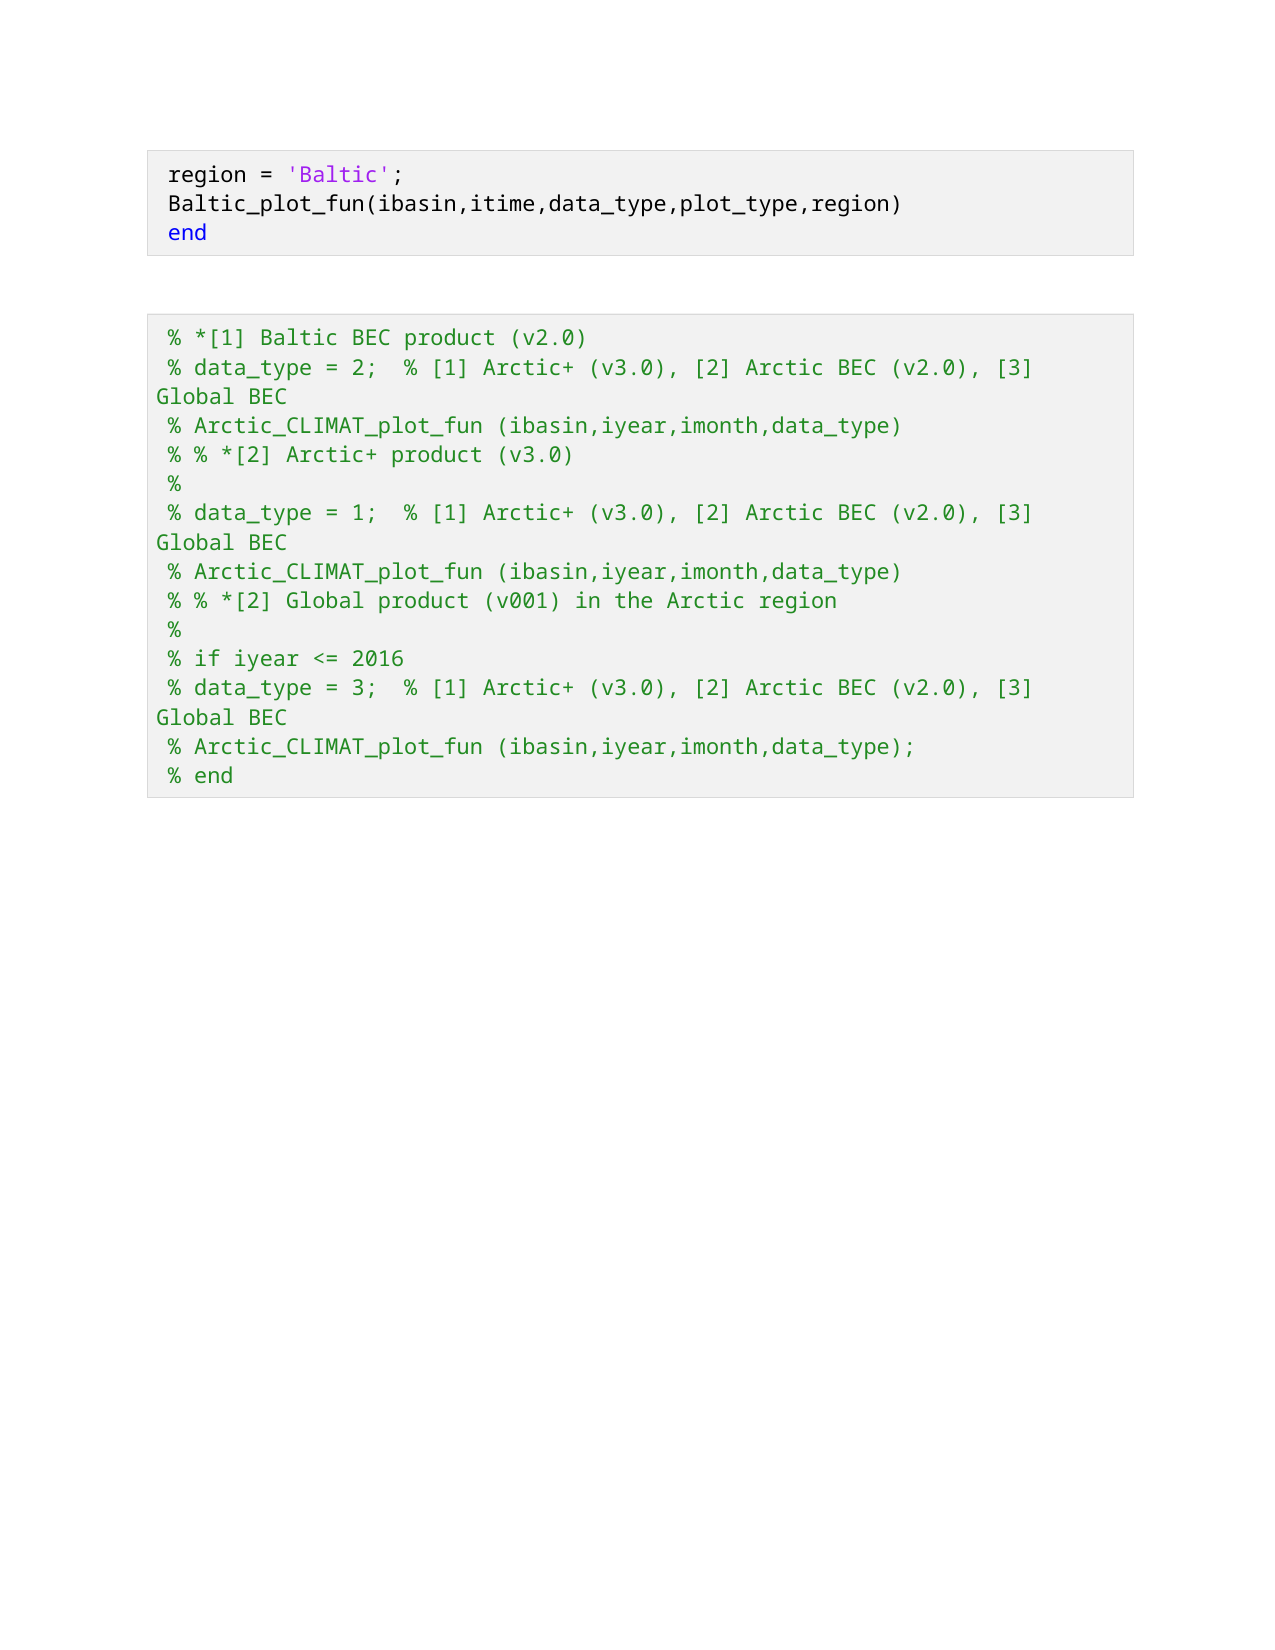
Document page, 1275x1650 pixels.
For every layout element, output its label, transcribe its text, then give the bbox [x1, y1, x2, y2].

text % data_type = 2; % [1] Arctic+ (v3.0), [2] Arctic BEC (v2.0), [3] Global BEC [148, 343, 1133, 401]
text % data_type = 1; % [1] Arctic+ (v3.0), [2] Arctic BEC (v2.0), [3] Global BEC [148, 488, 1133, 547]
text region = 'Baltic'; [148, 151, 1133, 179]
text % Arctic_CLIMAT_plot_fun (ibasin,iyear,imonth,data_type) [148, 547, 1133, 576]
text % % *[2] Arctic+ product (v3.0) [148, 430, 1133, 459]
text end [148, 208, 1133, 255]
text Baltic_plot_fun(ibasin,itime,data_type,plot_type,region) [148, 179, 1133, 208]
text % if iyear <= 2016 [148, 634, 1133, 663]
text % [148, 605, 1133, 634]
text % Arctic_CLIMAT_plot_fun (ibasin,iyear,imonth,data_type) [148, 401, 1133, 430]
text % end [148, 751, 1133, 797]
text % % *[2] Global product (v001) in the Arctic region [148, 576, 1133, 605]
text % data_type = 3; % [1] Arctic+ (v3.0), [2] Arctic BEC (v2.0), [3] Global BEC [148, 663, 1133, 722]
text % *[1] Baltic BEC product (v2.0) [148, 315, 1133, 343]
text % Arctic_CLIMAT_plot_fun (ibasin,iyear,imonth,data_type); [148, 722, 1133, 751]
text % [148, 459, 1133, 488]
